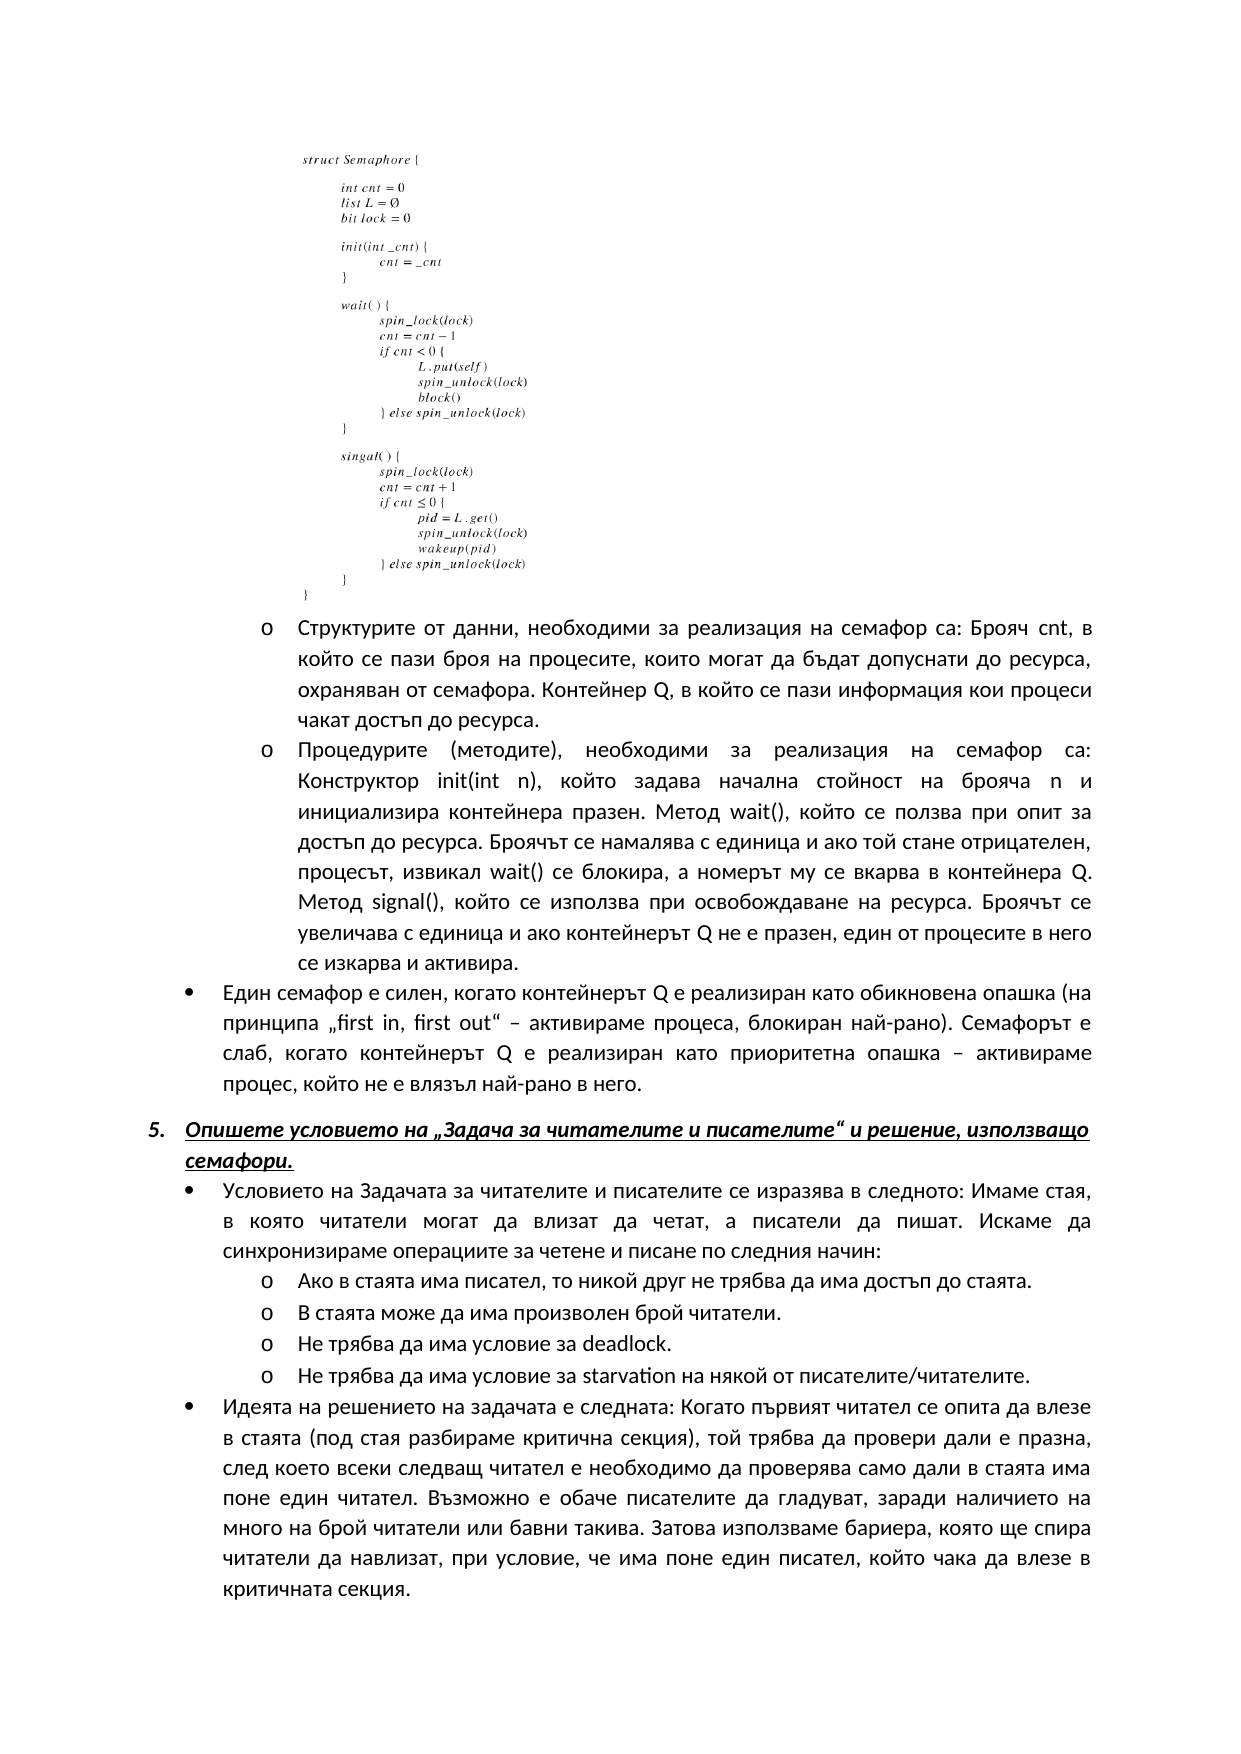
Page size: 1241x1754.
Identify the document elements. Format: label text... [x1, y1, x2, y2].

list Условието на Задачата за читателите и писателите се изразява в следното: Имаме стая, в която читатели могат да влизат да четат, а писатели да пишат. Искаме да синхронизираме операциите за четене и писане по следния начин: [185, 1176, 1093, 1264]
list Процедурите (методите), необходими за реализация на семафор са: Конструктор init(int n), който задава начална стойност на брояча n и инициализира контейнера празен. Метод wait(), който се ползва при опит за достъп до ресурса. Броячът се намалява с единица и ако той стане отрицателен, процесът, извикал wait() се блокира, а номерът му се вкарва в контейнера Q. Метод signal(), който се използва при освобождаване на ресурса. Броячът се увеличава с единица и ако контейнерът Q не е празен, един от процесите в него се изкарва и активира. [260, 735, 1093, 976]
picture [297, 147, 539, 611]
list Идеята на решението на задачата е следната: Когато първият читател се опита да влезе в стаята (под стая разбираме критична секция), той трябва да провери дали е празна, след което всеки следващ читател е необходимо да проверява само дали в стаята има поне един читател. Възможно е обаче писателите да гладуват, заради наличието на много на брой читатели или бавни такива. Затова използваме бариера, която ще спира читатели да навлизат, при условие, че има поне един писател, който чака да влезе в критичната секция. [185, 1392, 1093, 1602]
list В стаята може да има произволен брой читатели. [260, 1298, 1093, 1327]
list Един семафор е силен, когато контейнерът Q е реализиран като обикновена опашка (на принципа „first in, first out“ – активираме процеса, блокиран най-рано). Семафорът е слаб, когато контейнерът Q е реализиран като приоритетна опашка – активираме процес, който не е влязъл най-рано в него. [185, 978, 1093, 1097]
list Опишете условието на „Задача за читателите и писателите“ и решение, използващо семафори. [148, 1116, 1093, 1174]
list Не трябва да има условие за starvation на някой от писателите/читателите. [260, 1361, 1093, 1390]
list Ако в стаята има писател, то никой друг не трябва да има достъп до стаята. [260, 1267, 1093, 1296]
list Не трябва да има условие за deadlock. [260, 1329, 1093, 1359]
list Структурите от данни, необходими за реализация на семафор са: Брояч cnt, в който се пази броя на процесите, които могат да бъдат допуснати до ресурса, охраняван от семафора. Контейнер Q, в който се пази информация кои процеси чакат достъп до ресурса. [260, 613, 1093, 733]
